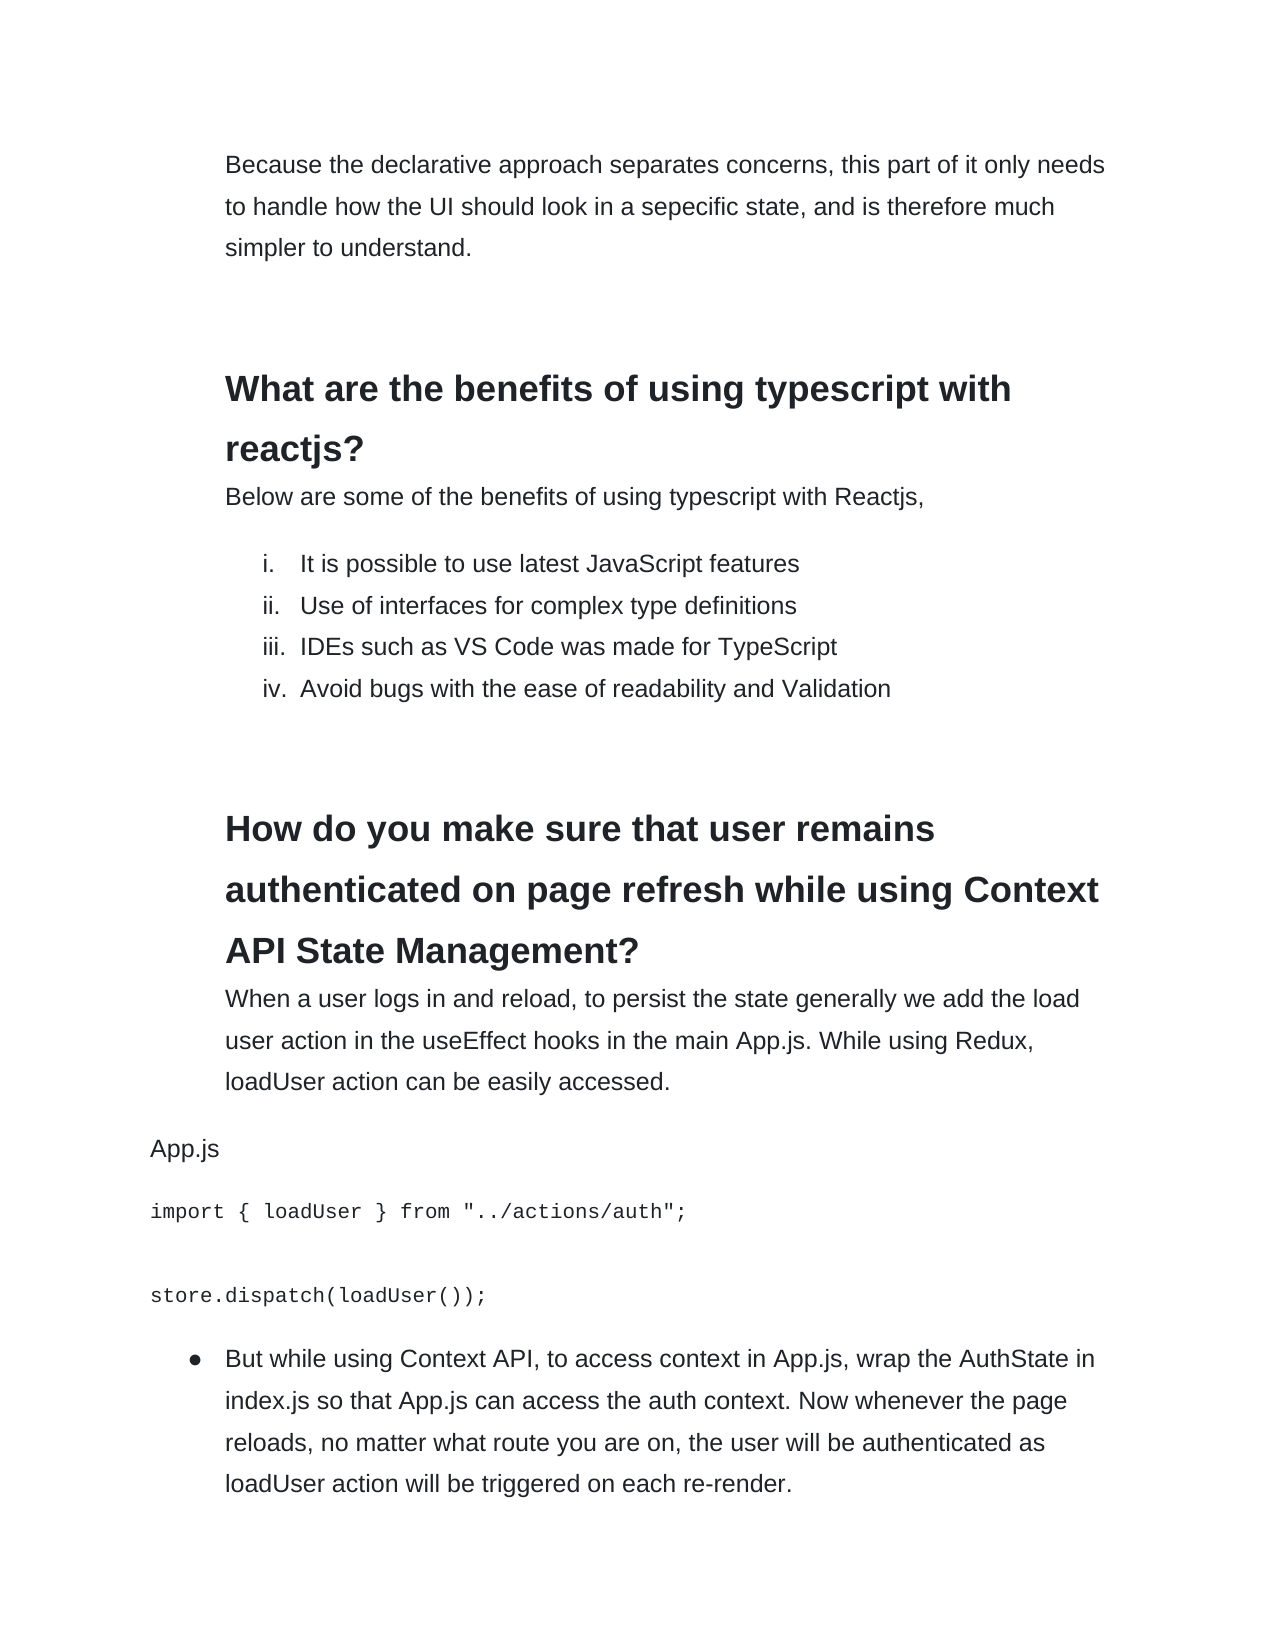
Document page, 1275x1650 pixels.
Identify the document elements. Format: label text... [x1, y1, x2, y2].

list Use of interfaces for complex type definitions [262, 591, 1125, 619]
list It is possible to use latest JavaScript features [262, 549, 1125, 578]
list But while using Context API, to access context in App.js, wrap the AuthState in index.js so that App.js can access the auth context. Now whenever the page reloads, no matter what route you are on, the user will be authenticated as loadUser action will be triggered on each re-render. [187, 1344, 1125, 1498]
text What are the benefits of using typescript with reactjs? Below are some of the benefits of using typescript with Reactjs, [225, 367, 1125, 511]
text store.dispatch(loadUser()); [150, 1285, 1125, 1308]
list Avoid bugs with the ease of readability and Validation [262, 674, 1125, 703]
text Because the declarative approach separates concerns, this part of it only needs to handle how the UI should look in a sepecific state, and is therefore much simpler to understand. [225, 150, 1125, 262]
text import { loadUser } from "../actions/auth"; [150, 1201, 1125, 1224]
text App.js [150, 1134, 1125, 1163]
list IDEs such as VS Code was made for TypeScript [262, 632, 1125, 661]
text How do you make sure that user remains authenticated on page refresh while using Context API State Management? When a user logs in and reload, to persist the state generally we add the load user action in the useEffect hooks in the main App.js. While using Redux, loadUser action can be easily accessed. [225, 807, 1125, 1096]
